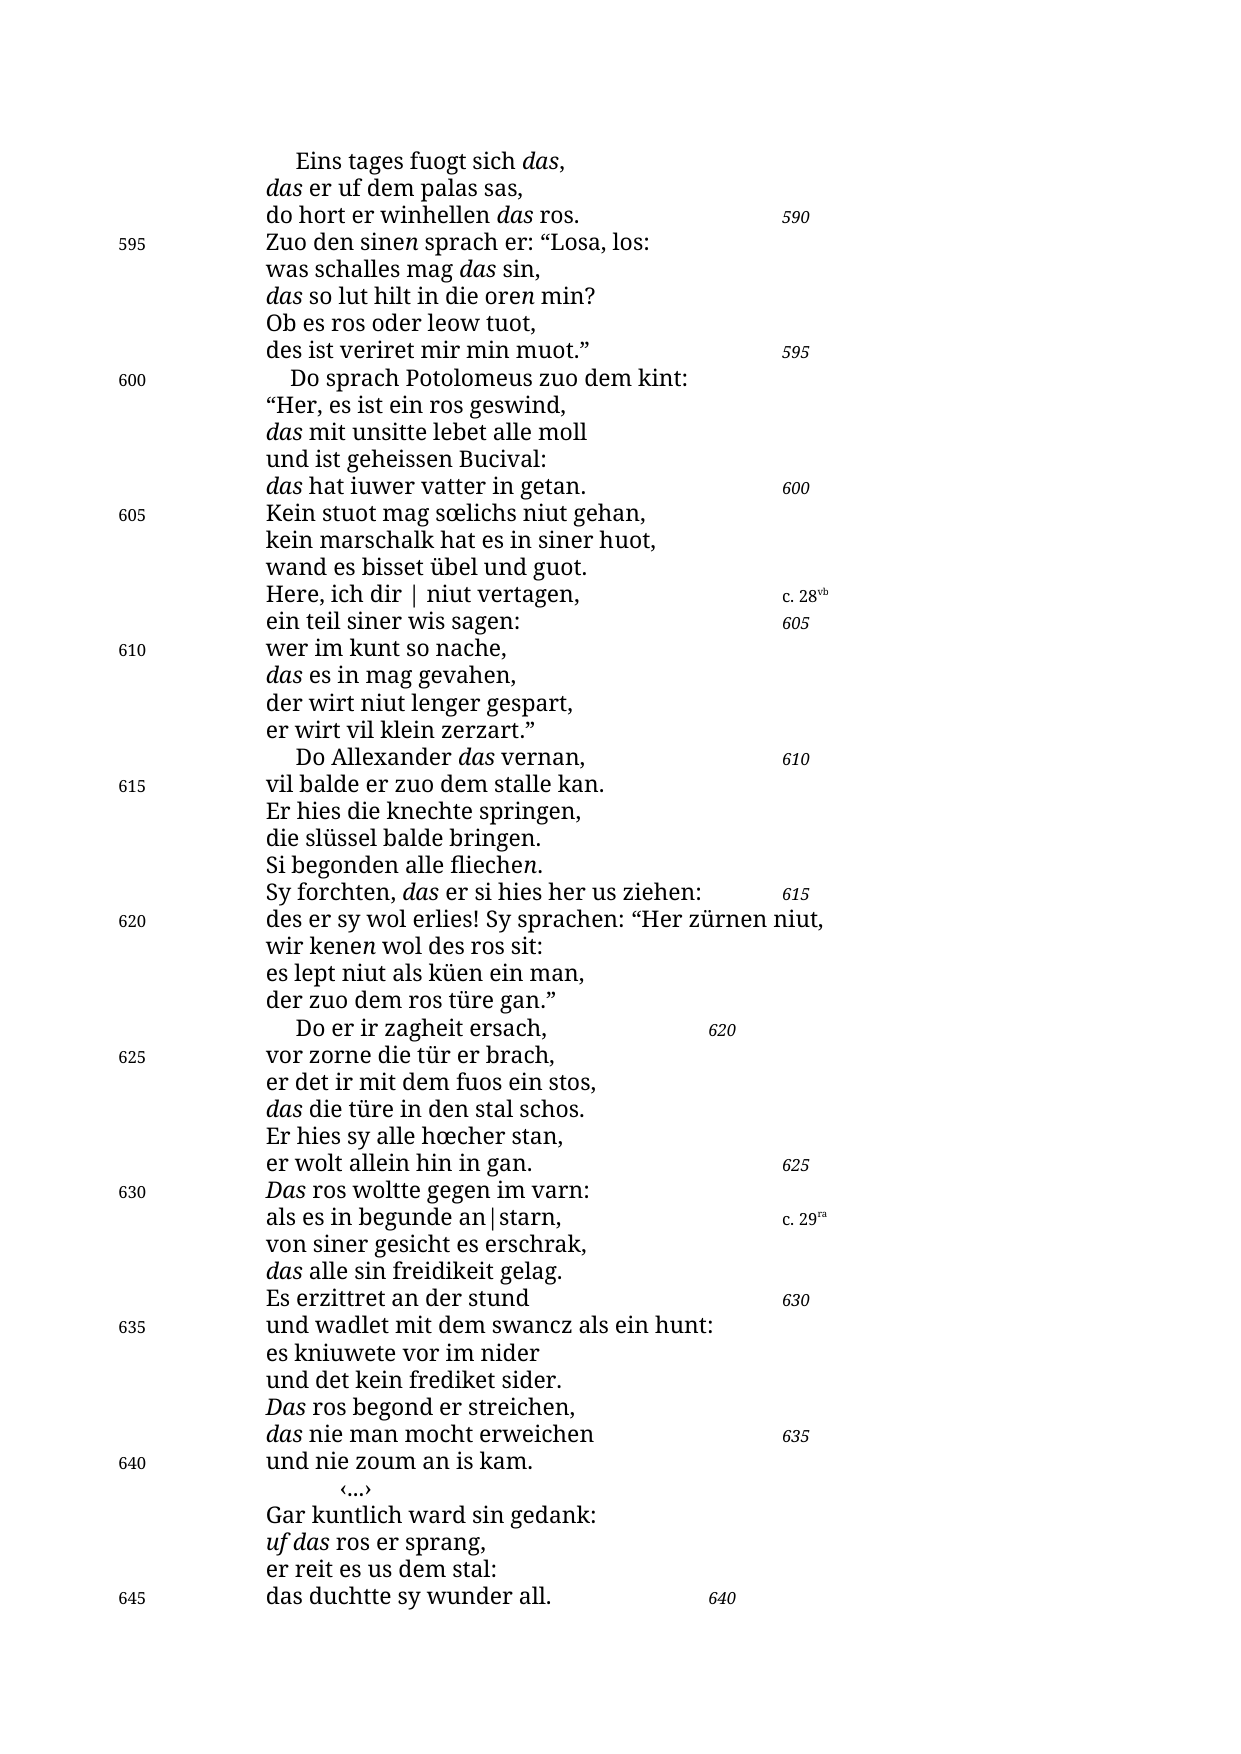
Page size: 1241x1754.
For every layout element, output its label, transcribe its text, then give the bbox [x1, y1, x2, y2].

text das nie man mocht erweichen 635 [221, 1421, 1122, 1448]
text als es in begunde an|starn, c. 29ra [118, 1204, 1122, 1231]
text er reit es us dem stal: [221, 1556, 1122, 1583]
text 605 Kein stuot mag sœlichs niut gehan, [118, 500, 1122, 527]
text das alle sin freidikeit gelag. [221, 1258, 1122, 1285]
text 610 wer im kunt so nache, [118, 635, 1122, 662]
text wand es bisset übel und guot. [221, 554, 1122, 581]
text er det ir mit dem fuos ein stos, [266, 1068, 1122, 1096]
text Ob es ros oder leow tuot, [221, 310, 1122, 337]
text des ist veriret mir min muot.” 595 [221, 337, 1122, 364]
text wir kenen wol des ros sit: [221, 933, 1122, 960]
text die slüssel balde bringen. [221, 825, 1122, 852]
text 600 Do sprach Potolomeus zuo dem kint: [118, 364, 1122, 391]
text Do er ir zagheit ersach, 620 [266, 1014, 1122, 1041]
text 635 und wadlet mit dem swancz als ein hunt: [118, 1312, 1122, 1339]
text Er hies sy alle hœcher stan, [221, 1123, 1122, 1150]
text es lept niut als küen ein man, [221, 960, 1122, 987]
text der wirt niut lenger gespart, [221, 689, 1122, 716]
text uf das ros er sprang, [221, 1529, 1122, 1556]
text der zuo dem ros türe gan.” [221, 987, 1122, 1014]
text kein marschalk hat es in siner huot, [266, 527, 1122, 554]
text Er hies die knechte springen, [221, 798, 1122, 825]
text 625 vor zorne die tür er brach, [118, 1041, 1122, 1068]
text 615 vil balde er zuo dem stalle kan. [118, 771, 1122, 798]
text das so lut hilt in die oren min? [221, 283, 1122, 310]
text Eins tages fuogt sich das, [266, 148, 1122, 175]
text Here, ich dir | niut vertagen, c. 28vb [118, 581, 1122, 608]
text er wolt allein hin in gan. 625 [221, 1150, 1122, 1177]
text 640 und nie zoum an is kam. [118, 1448, 1122, 1475]
text Sy forchten, das er si hies her us ziehen: 615 [221, 879, 1122, 906]
text das hat iuwer vatter in getan. 600 [221, 473, 1122, 500]
text das es in mag gevahen, [266, 662, 1122, 689]
text und det kein frediket sider. [221, 1366, 1122, 1393]
text ein teil siner wis sagen: 605 [221, 608, 1122, 635]
text Gar kuntlich ward sin gedank: [221, 1502, 1122, 1529]
text und ist geheissen Bucival: [221, 446, 1122, 473]
text es kniuwete vor im nider [221, 1339, 1122, 1366]
text 645 das duchtte sy wunder all. 640 [118, 1583, 1122, 1610]
text do hort er winhellen das ros. 590 [221, 202, 1122, 229]
text von siner gesicht es erschrak, [221, 1231, 1122, 1258]
text er wirt vil klein zerzart.” [221, 716, 1122, 743]
text was schalles mag das sin, [221, 256, 1122, 283]
text Do Allexander das vernan, 610 [266, 743, 1122, 771]
text 620 des er sy wol erlies! Sy sprachen: “Her zürnen niut, [118, 906, 1122, 933]
text das die türe in den stal schos. [221, 1096, 1122, 1123]
text 630 Das ros woltte gegen im varn: [118, 1177, 1122, 1204]
text 595 Zuo den sinen sprach er: “Losa, los: [118, 229, 1122, 256]
text das er uf dem palas sas, [221, 175, 1122, 202]
text Es erzittret an der stund 630 [221, 1285, 1122, 1312]
text das mit unsitte lebet alle moll [221, 418, 1122, 446]
text Das ros begond er streichen, [221, 1393, 1122, 1421]
text “Her, es ist ein ros geswind, [221, 391, 1122, 418]
text Si begonden alle fliechen. [221, 852, 1122, 879]
text ‹...› [339, 1475, 1122, 1502]
